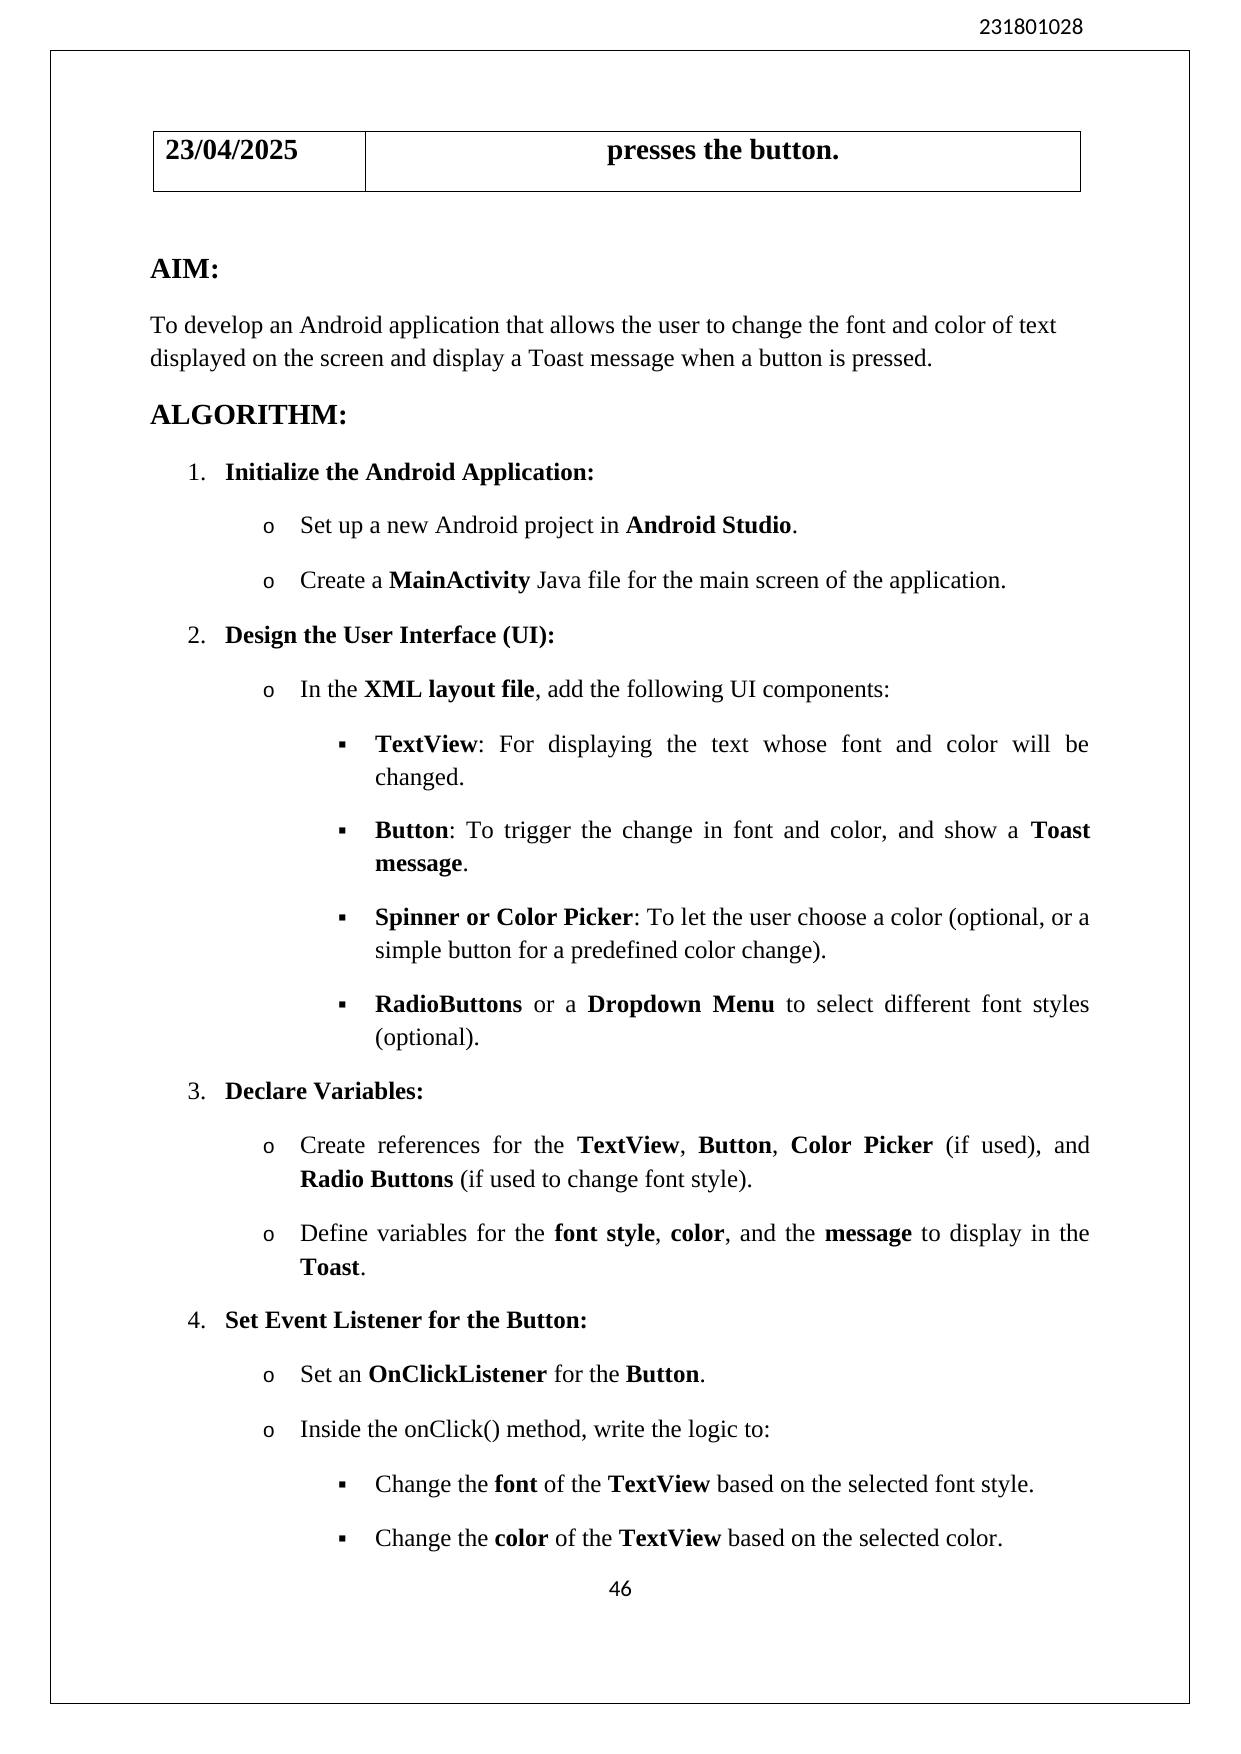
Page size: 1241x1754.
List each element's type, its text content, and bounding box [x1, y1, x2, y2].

list Set an OnClickListener for the Button. [262, 1359, 1090, 1389]
list Set Event Listener for the Button: [187, 1305, 1090, 1334]
list Change the font of the TextView based on the selected font style. [337, 1469, 1090, 1498]
list Create a MainActivity Java file for the main screen of the application. [262, 565, 1090, 595]
list Change the color of the TextView based on the selected color. [337, 1523, 1090, 1551]
list Define variables for the font style, color, and the message to display in the Toast. [262, 1218, 1090, 1280]
list Spinner or Color Picker: To let the user choose a color (optional, or a simple button for a predefined color change). [337, 902, 1090, 964]
list TextView: For displaying the text whose font and color will be changed. [337, 729, 1090, 790]
list Button: To trigger the change in font and color, and show a Toast message. [337, 816, 1090, 877]
list Initialize the Android Application: [187, 457, 1090, 485]
table_cell DATE: 23/04/2025 [154, 132, 365, 191]
list Set up a new Android project in Android Studio. [262, 510, 1090, 540]
list Create references for the TextView, Button, Color Picker (if used), and Radio Buttons (if used to change font style). [262, 1130, 1090, 1193]
text ALGORITHM: [150, 397, 1090, 431]
list Declare Variables: [187, 1076, 1090, 1105]
list RadioButtons or a Dropdown Menu to select different font styles (optional). [337, 989, 1090, 1051]
list Design the User Interface (UI): [187, 620, 1090, 649]
list Inside the onClick() method, write the logic to: [262, 1414, 1090, 1444]
list In the XML layout file, add the following UI components: [262, 674, 1090, 703]
text AIM: [150, 251, 1090, 284]
text To develop an Android application that allows the user to change the font and color of text displayed on the screen and display a Toast message when a button is pressed. [150, 310, 1090, 372]
